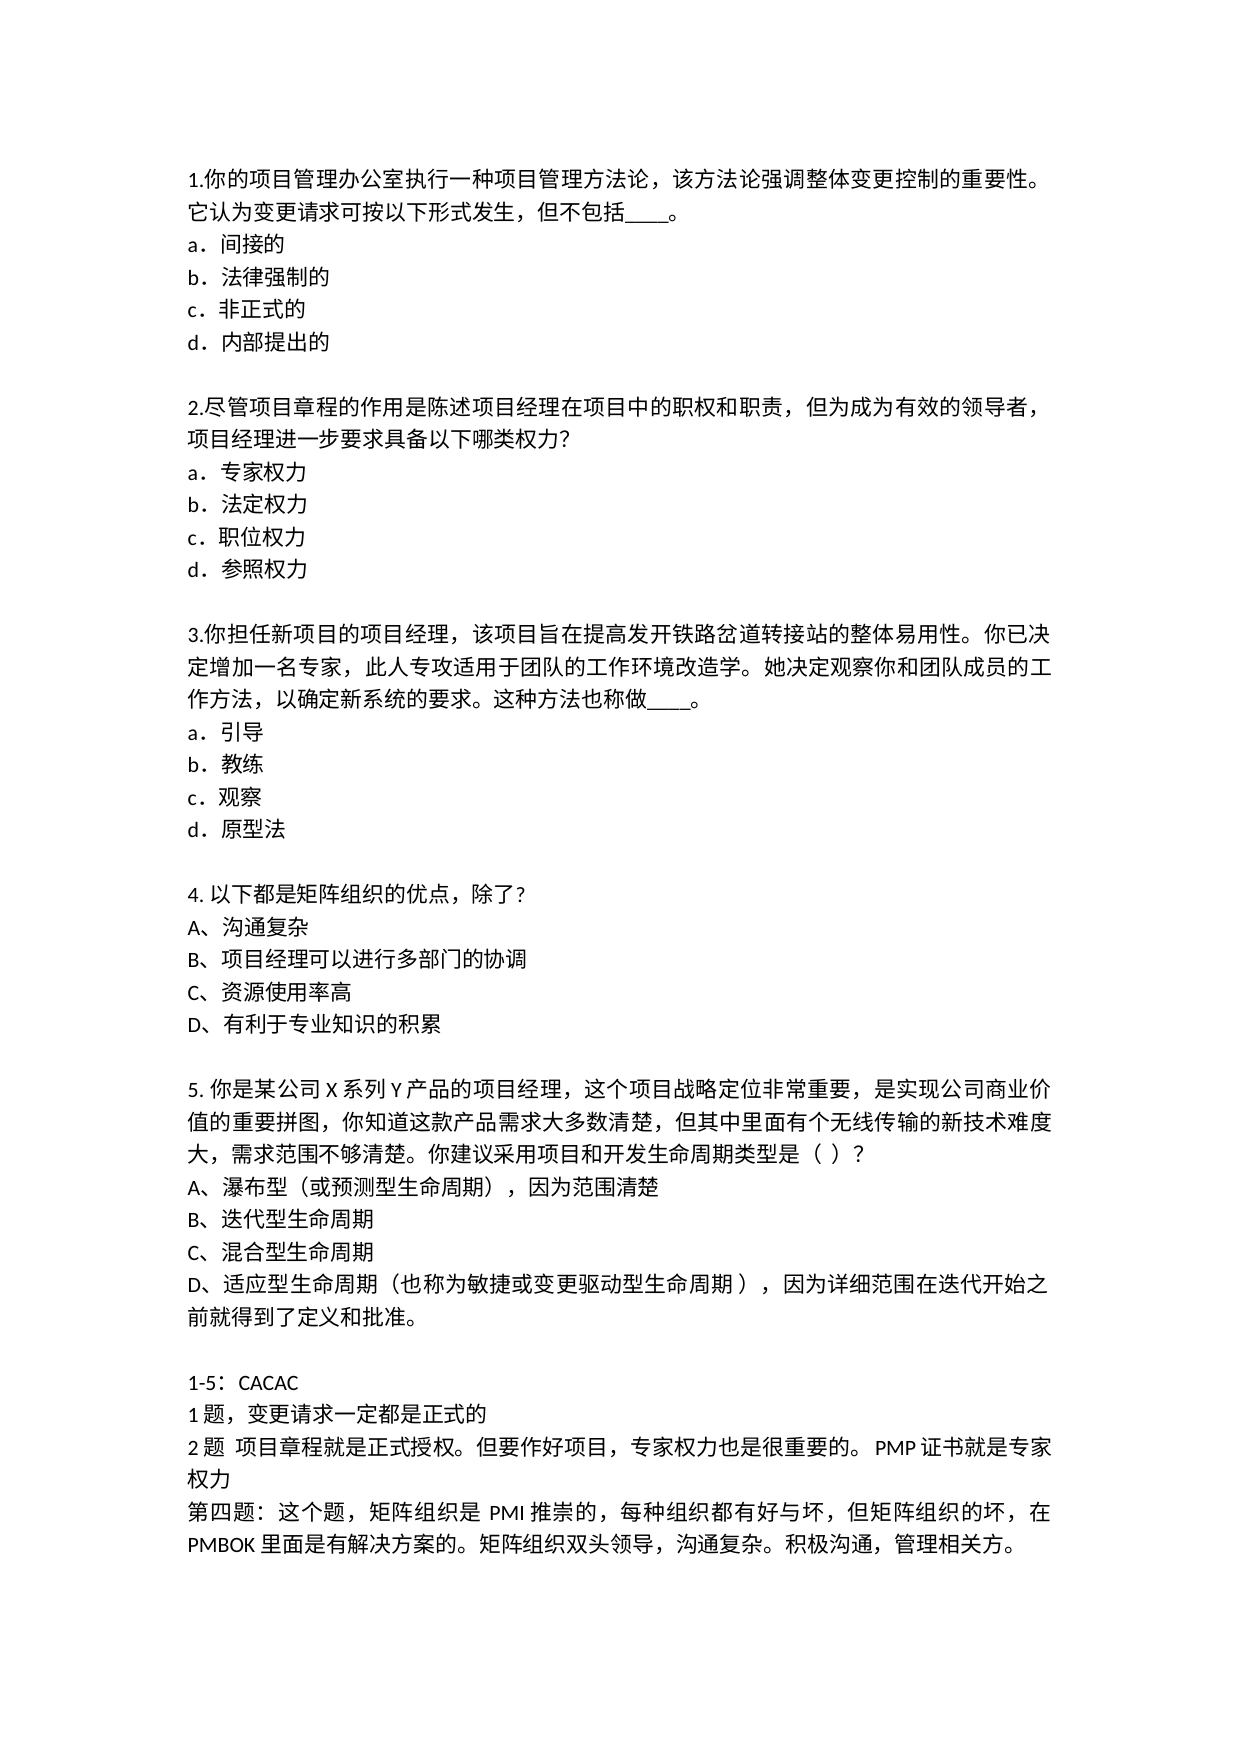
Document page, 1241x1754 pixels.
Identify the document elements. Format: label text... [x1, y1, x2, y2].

text c．职位权力 [187, 519, 1053, 552]
text 1-5：CACAC [187, 1364, 1053, 1397]
text b．教练 [187, 747, 1053, 779]
text 第四题：这个题，矩阵组织是 PMI推崇的，每种组织都有好与坏，但矩阵组织的坏，在 PMBOK 里面是有解决方案的。矩阵组织双头领导，沟通复杂。积极沟通，管理相关方。 [187, 1494, 1053, 1559]
text 2题 项目章程就是正式授权。但要作好项目，专家权力也是很重要的。PMP证书就是专家权力 [187, 1429, 1053, 1494]
text 2.尽管项目章程的作用是陈述项目经理在项目中的职权和职责，但为成为有效的领导者，项目经理进一步要求具备以下哪类权力？ [187, 389, 1053, 454]
text C、资源使用率高 [187, 974, 1053, 1007]
text d．原型法 [187, 812, 1053, 844]
text a．专家权力 [187, 454, 1053, 487]
text 4. 以下都是矩阵组织的优点，除了? [187, 877, 1053, 909]
text 1题，变更请求一定都是正式的 [187, 1397, 1053, 1429]
text A、沟通复杂 [187, 909, 1053, 942]
text d．内部提出的 [187, 324, 1053, 357]
text B、项目经理可以进行多部门的协调 [187, 942, 1053, 974]
text c．观察 [187, 779, 1053, 812]
text c．非正式的 [187, 292, 1053, 324]
text 5. 你是某公司X系列Y产品的项目经理，这个项目战略定位非常重要，是实现公司商业价值的重要拼图，你知道这款产品需求大多数清楚，但其中里面有个无线传输的新技术难度大，需求范围不够清楚。你建议采用项目和开发生命周期类型是（ ）？ [187, 1072, 1053, 1169]
text C、混合型生命周期 [187, 1234, 1053, 1267]
text d．参照权力 [187, 552, 1053, 584]
text b．法律强制的 [187, 259, 1053, 292]
text a．间接的 [187, 227, 1053, 259]
text D、有利于专业知识的积累 [187, 1007, 1053, 1039]
text A、瀑布型（或预测型生命周期），因为范围清楚 [187, 1169, 1053, 1202]
text 1.你的项目管理办公室执行一种项目管理方法论，该方法论强调整体变更控制的重要性。它认为变更请求可按以下形式发生，但不包括____。 [187, 162, 1053, 227]
text 3.你担任新项目的项目经理，该项目旨在提高发开铁路岔道转接站的整体易用性。你已决定增加一名专家，此人专攻适用于团队的工作环境改造学。她决定观察你和团队成员的工作方法，以确定新系统的要求。这种方法也称做____。 [187, 617, 1053, 714]
text b．法定权力 [187, 487, 1053, 519]
text a．引导 [187, 714, 1053, 747]
text D、适应型生命周期（也称为敏捷或变更驱动型生命周期 ），因为详细范围在迭代开始之前就得到了定义和批准。 [187, 1267, 1053, 1332]
text B、迭代型生命周期 [187, 1202, 1053, 1234]
